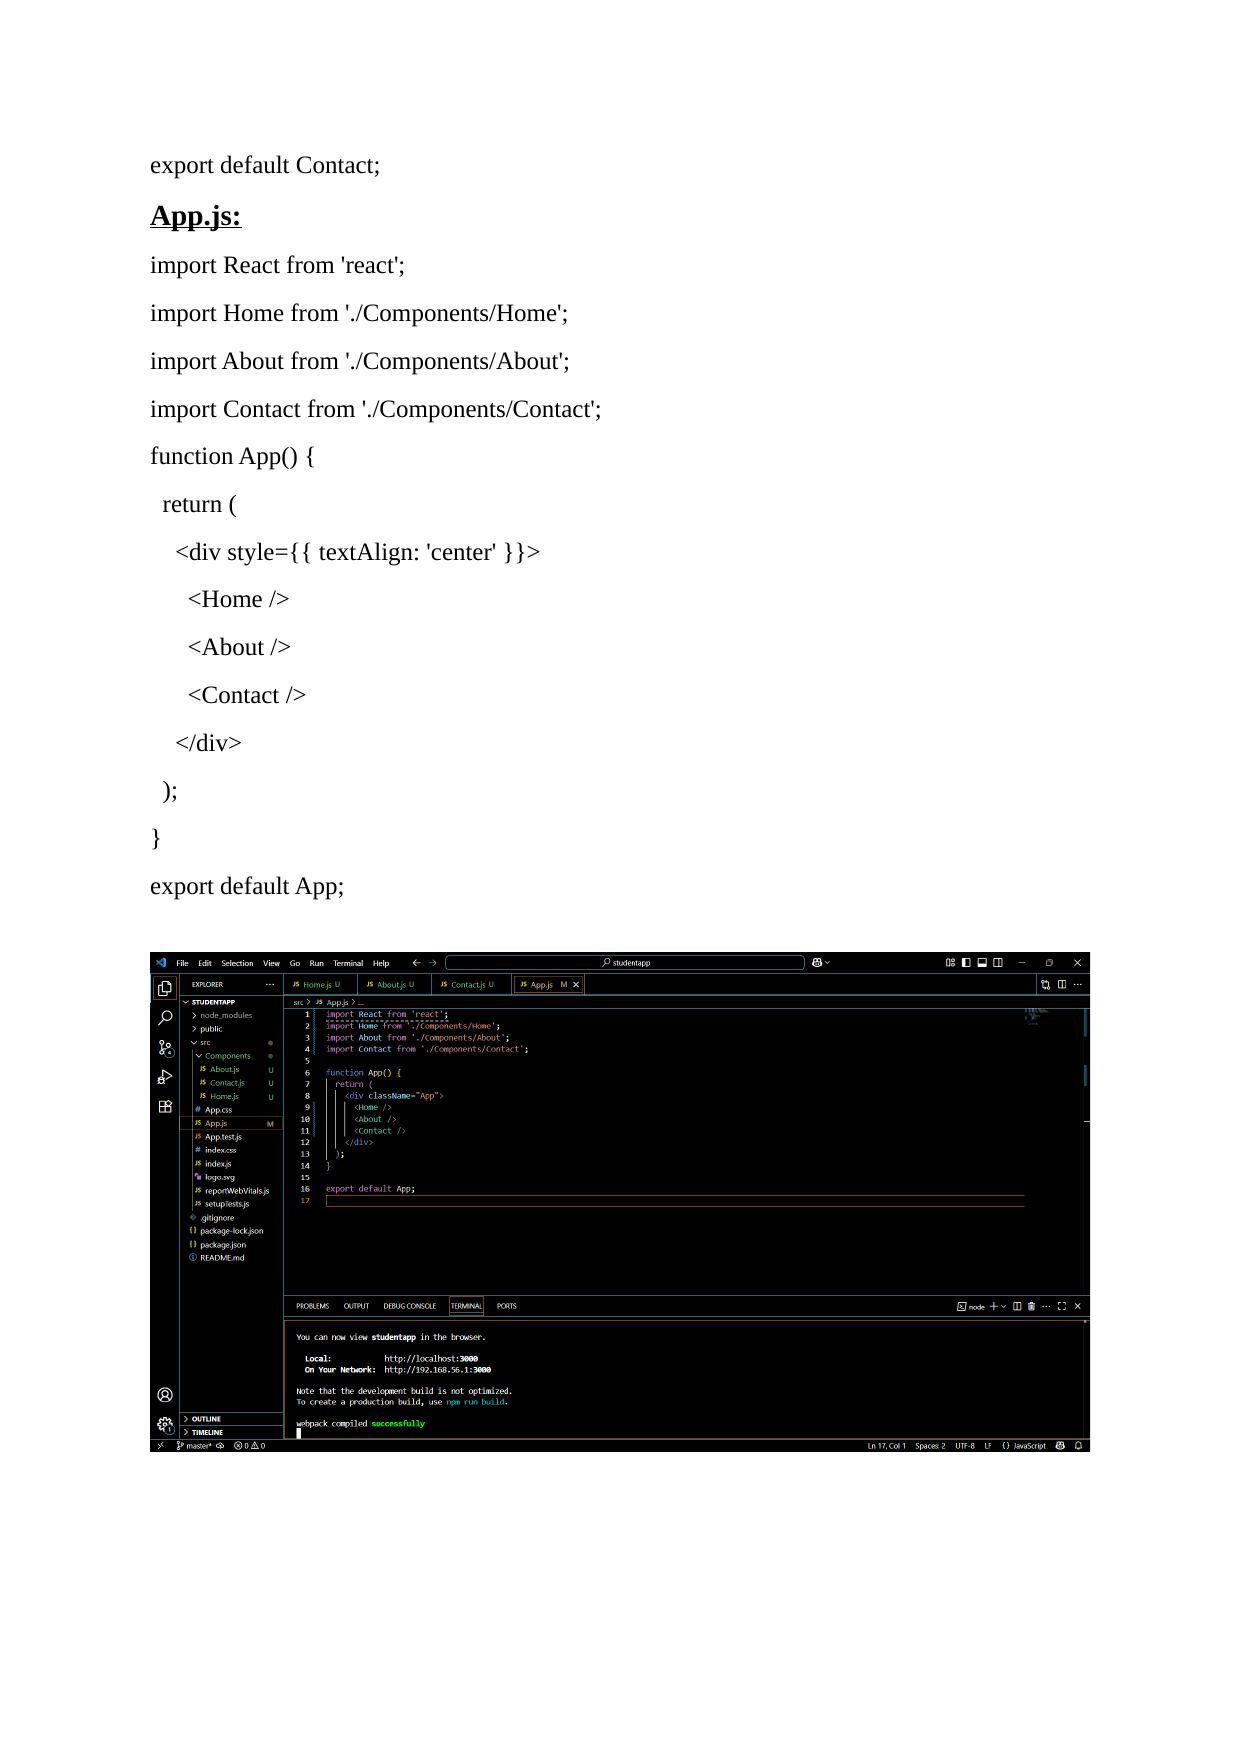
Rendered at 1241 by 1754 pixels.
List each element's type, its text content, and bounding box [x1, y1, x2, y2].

text export default Contact; [150, 150, 1090, 179]
text <Home /> [150, 584, 1090, 613]
text <About /> [150, 632, 1090, 661]
text <div style={{ textAlign: 'center' }}> [150, 537, 1090, 566]
text function App() { [150, 441, 1090, 470]
text import Contact from './Components/Contact'; [150, 394, 1090, 422]
text import React from 'react'; [150, 251, 1090, 279]
text export default App; [150, 871, 1090, 933]
text ); [150, 775, 1090, 804]
text App.js: [150, 198, 1090, 231]
text } [150, 823, 1090, 852]
picture [150, 952, 1091, 1452]
text import Home from './Components/Home'; [150, 298, 1090, 327]
text import About from './Components/About'; [150, 346, 1090, 375]
text return ( [150, 489, 1090, 518]
text <Contact /> [150, 680, 1090, 709]
text </div> [150, 728, 1090, 756]
